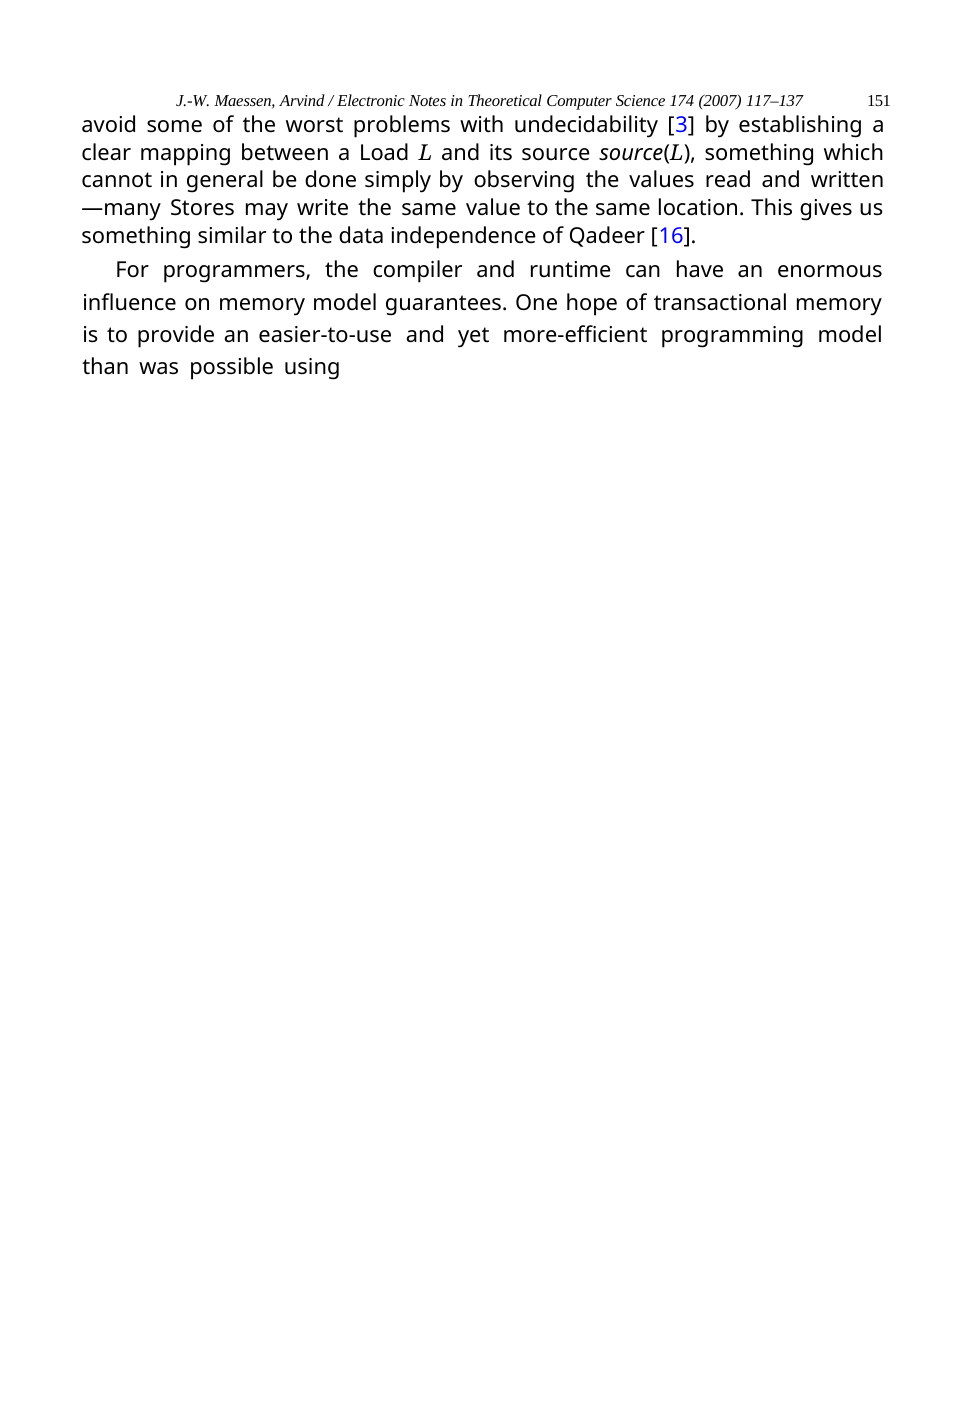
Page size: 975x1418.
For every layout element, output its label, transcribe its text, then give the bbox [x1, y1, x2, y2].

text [81, 110, 884, 249]
text For programmers, the compiler and runtime can have an enormous influence on memory model guarantees. One hope of transactional memory is to provide an easier-to-use and yet more-efficient programming model than was possible using [82, 254, 883, 380]
